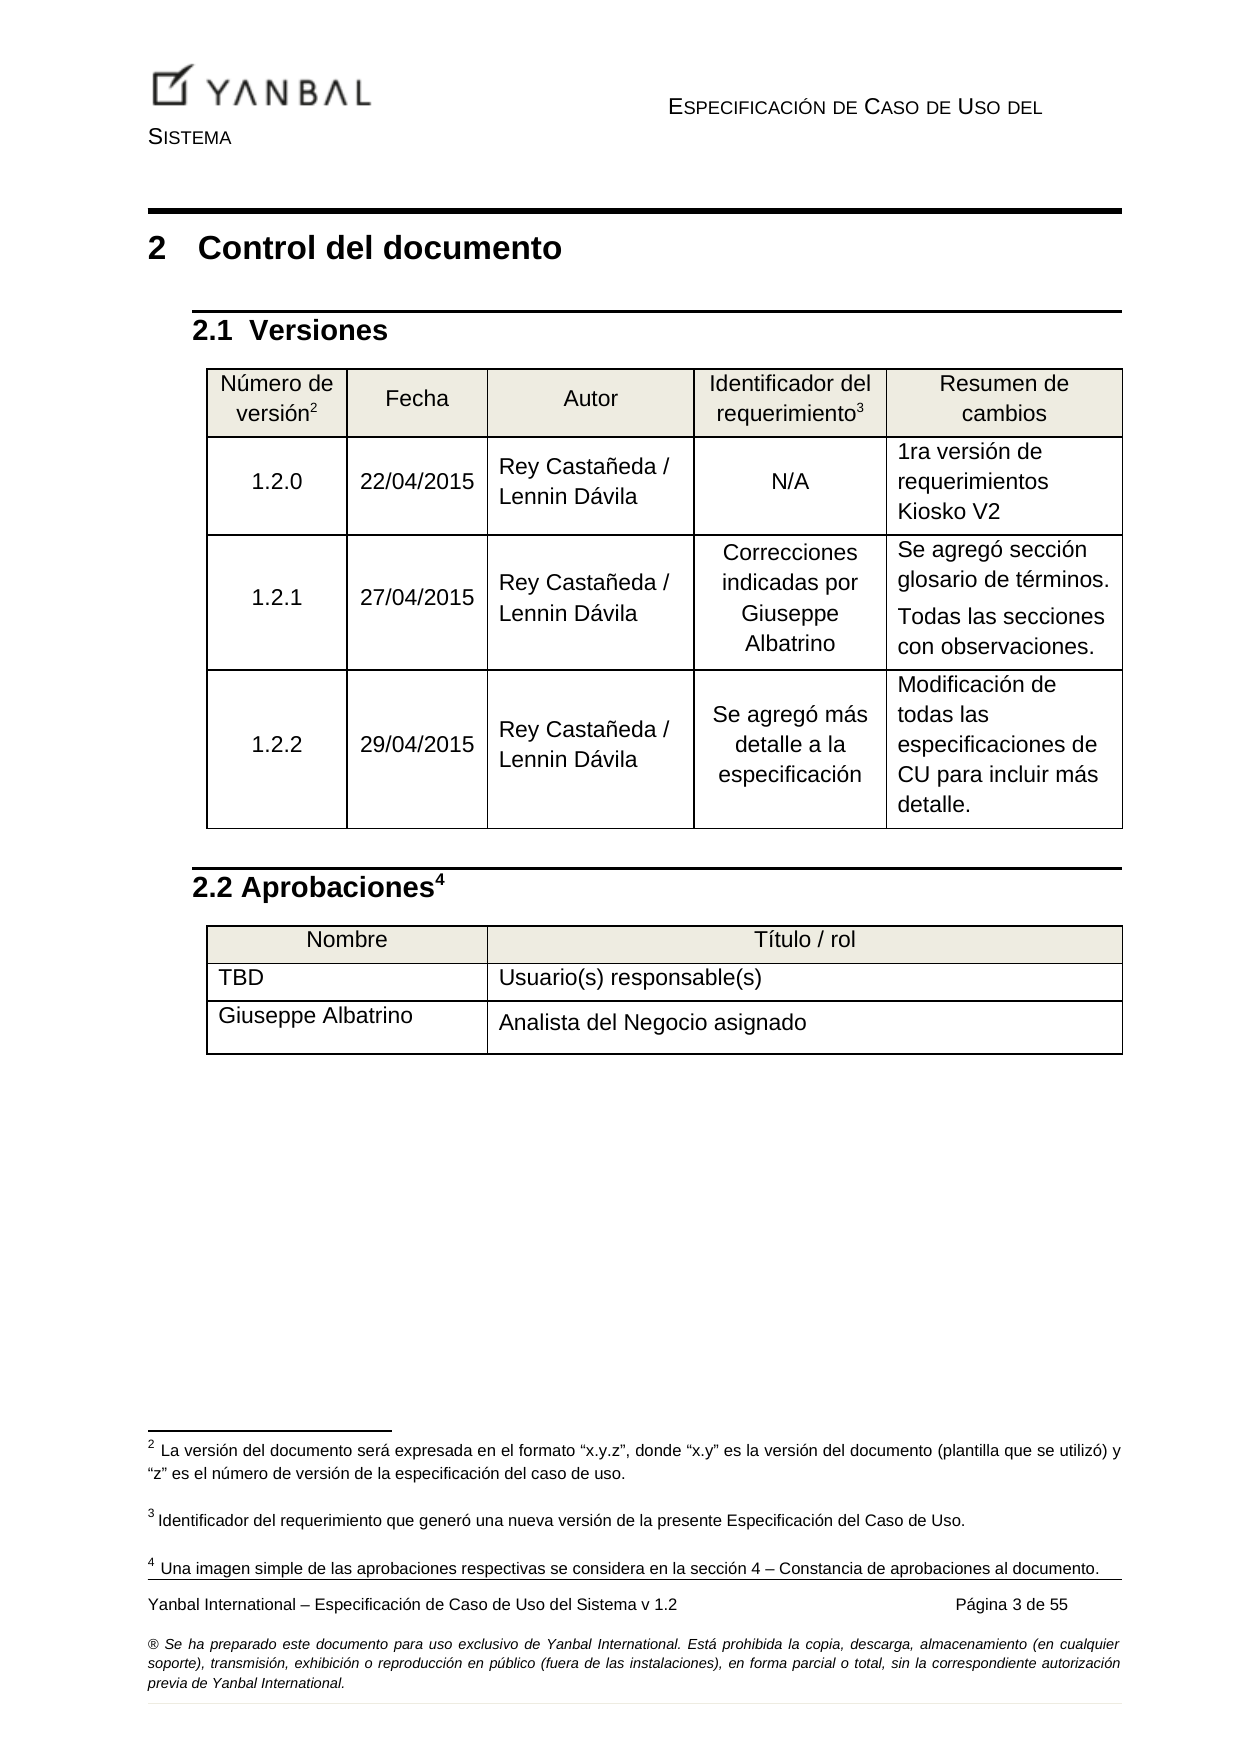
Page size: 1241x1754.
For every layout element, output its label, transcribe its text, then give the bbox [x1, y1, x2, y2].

text Control del documento [148, 214, 1122, 267]
table_header Fecha [348, 370, 487, 436]
table_cell Analista del Negocio asignado [488, 1002, 1122, 1053]
table_cell N/A [695, 438, 886, 534]
table_cell Se agregó más detalle a la especificación [695, 671, 886, 827]
table_cell TBD [208, 964, 487, 1000]
table_header Nombre [208, 927, 487, 963]
table_cell Se agregó sección glosario de términos. Todas las secciones con observaciones. [887, 536, 1122, 669]
table_cell Modificación de todas las especificaciones de CU para incluir más detalle. [887, 671, 1122, 827]
table_cell 1ra versión de requerimientos Kiosko V2 [887, 438, 1122, 534]
table_cell 1.2.1 [208, 536, 346, 669]
list 2.1 Versiones [192, 313, 1122, 347]
table_cell Rey Castañeda / Lennin Dávila [488, 438, 693, 534]
table_header Número de versión [208, 370, 346, 436]
table_header Título / rol [488, 927, 1122, 963]
table_cell 1.2.0 [208, 438, 346, 534]
table_header Resumen de cambios [887, 370, 1122, 436]
table_cell Correcciones indicadas por Giuseppe Albatrino [695, 536, 886, 669]
table_cell Rey Castañeda / Lennin Dávila [488, 671, 693, 827]
table_cell Rey Castañeda / Lennin Dávila [488, 536, 693, 669]
table_cell Usuario(s) responsable(s) [488, 964, 1122, 1000]
table_header Autor [488, 370, 693, 436]
table_cell 29/04/2015 [348, 671, 487, 827]
table_cell 1.2.2 [208, 671, 346, 827]
picture [147, 58, 376, 115]
table_cell 22/04/2015 [348, 438, 487, 534]
list 2.2 Aprobaciones [192, 870, 1122, 903]
table_header Identificador del requerimiento [695, 370, 886, 436]
table_cell 27/04/2015 [348, 536, 487, 669]
table_cell Giuseppe Albatrino [208, 1002, 487, 1053]
